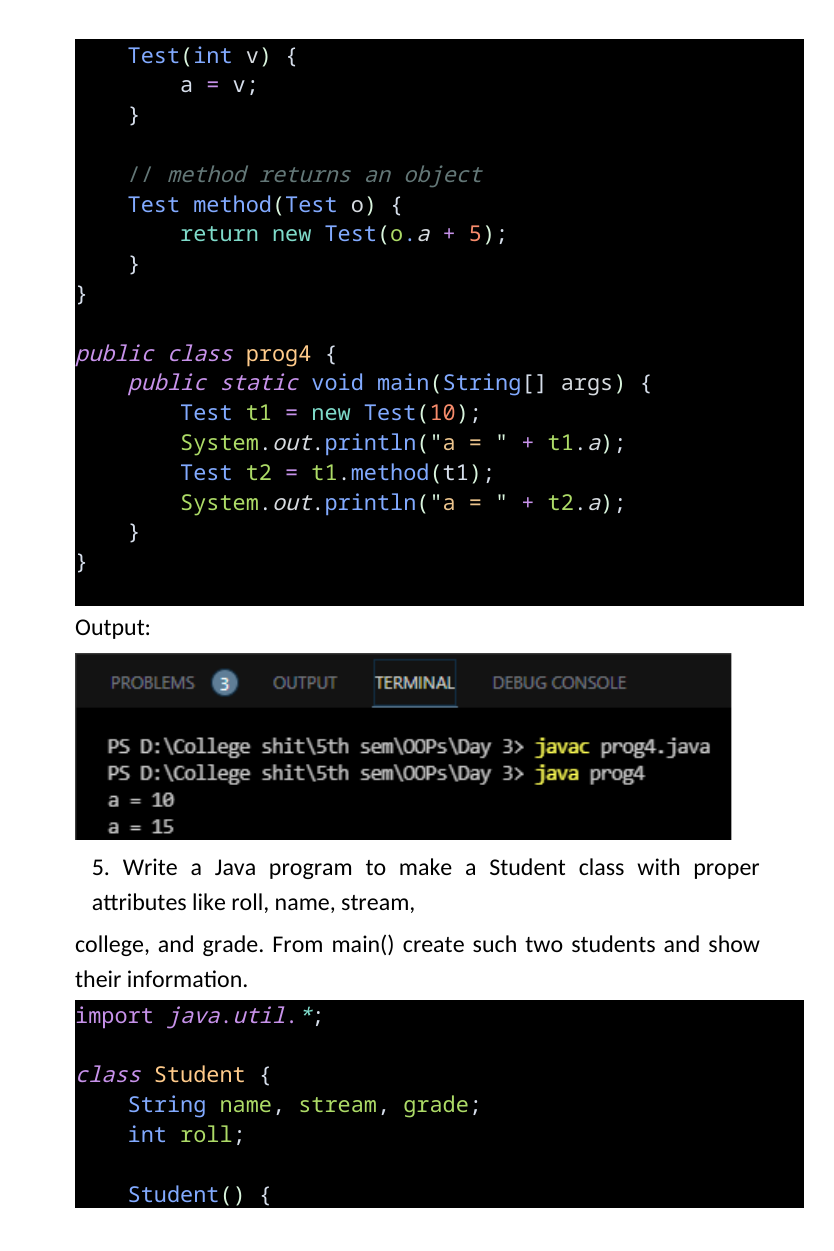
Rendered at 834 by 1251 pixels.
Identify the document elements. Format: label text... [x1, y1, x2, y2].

text } [75, 278, 804, 308]
text Student() { [75, 1178, 804, 1208]
text return new Test(o.a + 5); [75, 218, 804, 248]
text public class prog4 { [75, 337, 804, 367]
picture [75, 653, 732, 840]
text String name, stream, grade; [75, 1089, 804, 1119]
text Test method(Test o) { [75, 188, 804, 218]
text } [75, 546, 804, 576]
text Test(int v) { [75, 39, 804, 69]
text int roll; [75, 1119, 804, 1149]
text a = v; [75, 69, 804, 99]
text public static void main(String[] args) { [75, 367, 804, 397]
text Test t2 = t1.method(t1); [75, 457, 804, 486]
subtitle 5. Write a Java program to make a Student class with proper attributes like roll, name, stream, [92, 852, 761, 917]
subtitle college, and grade. From main() create such two students and show their information. [75, 929, 761, 994]
text Test t1 = new Test(10); [75, 397, 804, 427]
text class Student { [75, 1059, 804, 1089]
text } [75, 248, 804, 278]
text import java.util.*; [75, 1000, 804, 1029]
text System.out.println("a = " + t2.a); [75, 486, 804, 516]
text } [75, 516, 804, 546]
text System.out.println("a = " + t1.a); [75, 427, 804, 457]
text // method returns an object [75, 159, 804, 188]
subtitle Output: [75, 612, 761, 641]
text } [75, 99, 804, 129]
